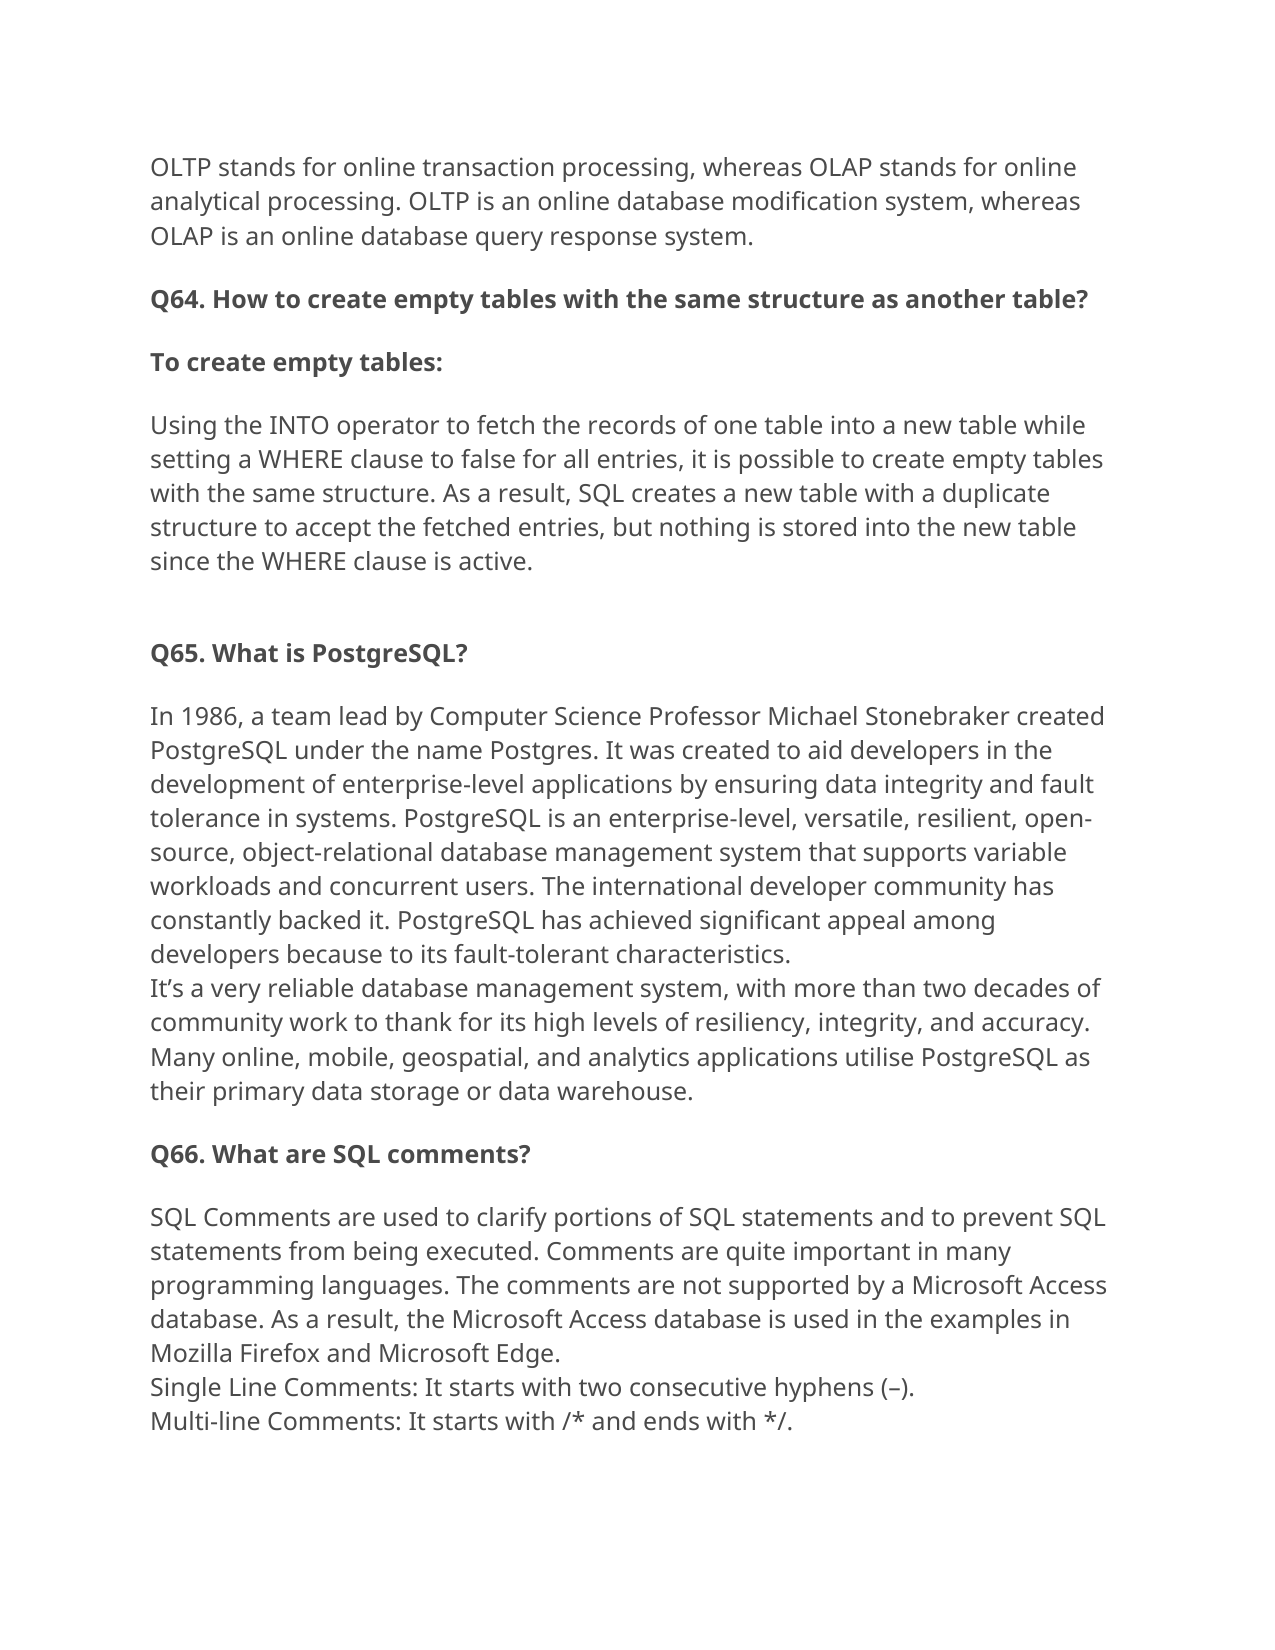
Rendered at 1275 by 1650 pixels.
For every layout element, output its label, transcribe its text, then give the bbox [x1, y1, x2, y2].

text Q65. What is PostgreSQL? [150, 635, 1125, 669]
text SQL Comments are used to clarify portions of SQL statements and to prevent SQL statements from being executed. Comments are quite important in many programming languages. The comments are not supported by a Microsoft Access database. As a result, the Microsoft Access database is used in the examples in Mozilla Firefox and Microsoft Edge. Single Line Comments: It starts with two consecutive hyphens (–). Multi-line Comments: It starts with /* and ends with */. [150, 1200, 1125, 1438]
text OLTP stands for online transaction processing, whereas OLAP stands for online analytical processing. OLTP is an online database modification system, whereas OLAP is an online database query response system. [150, 150, 1125, 252]
text Q66. What are SQL comments? [150, 1136, 1125, 1171]
text Q64. How to create empty tables with the same structure as another table? [150, 281, 1125, 315]
text To create empty tables: [150, 344, 1125, 379]
text In 1986, a team lead by Computer Science Professor Michael Stonebraker created PostgreSQL under the name Postgres. It was created to aid developers in the development of enterprise-level applications by ensuring data integrity and fault tolerance in systems. PostgreSQL is an enterprise-level, versatile, resilient, open-source, object-relational database management system that supports variable workloads and concurrent users. The international developer community has constantly backed it. PostgreSQL has achieved significant appeal among developers because to its fault-tolerant characteristics. It’s a very reliable database management system, with more than two decades of community work to thank for its high levels of resiliency, integrity, and accuracy. Many online, mobile, geospatial, and analytics applications utilise PostgreSQL as their primary data storage or data warehouse. [150, 698, 1125, 1107]
text Using the INTO operator to fetch the records of one table into a new table while setting a WHERE clause to false for all entries, it is possible to create empty tables with the same structure. As a result, SQL creates a new table with a duplicate structure to accept the fetched entries, but nothing is stored into the new table since the WHERE clause is active. [150, 408, 1125, 606]
